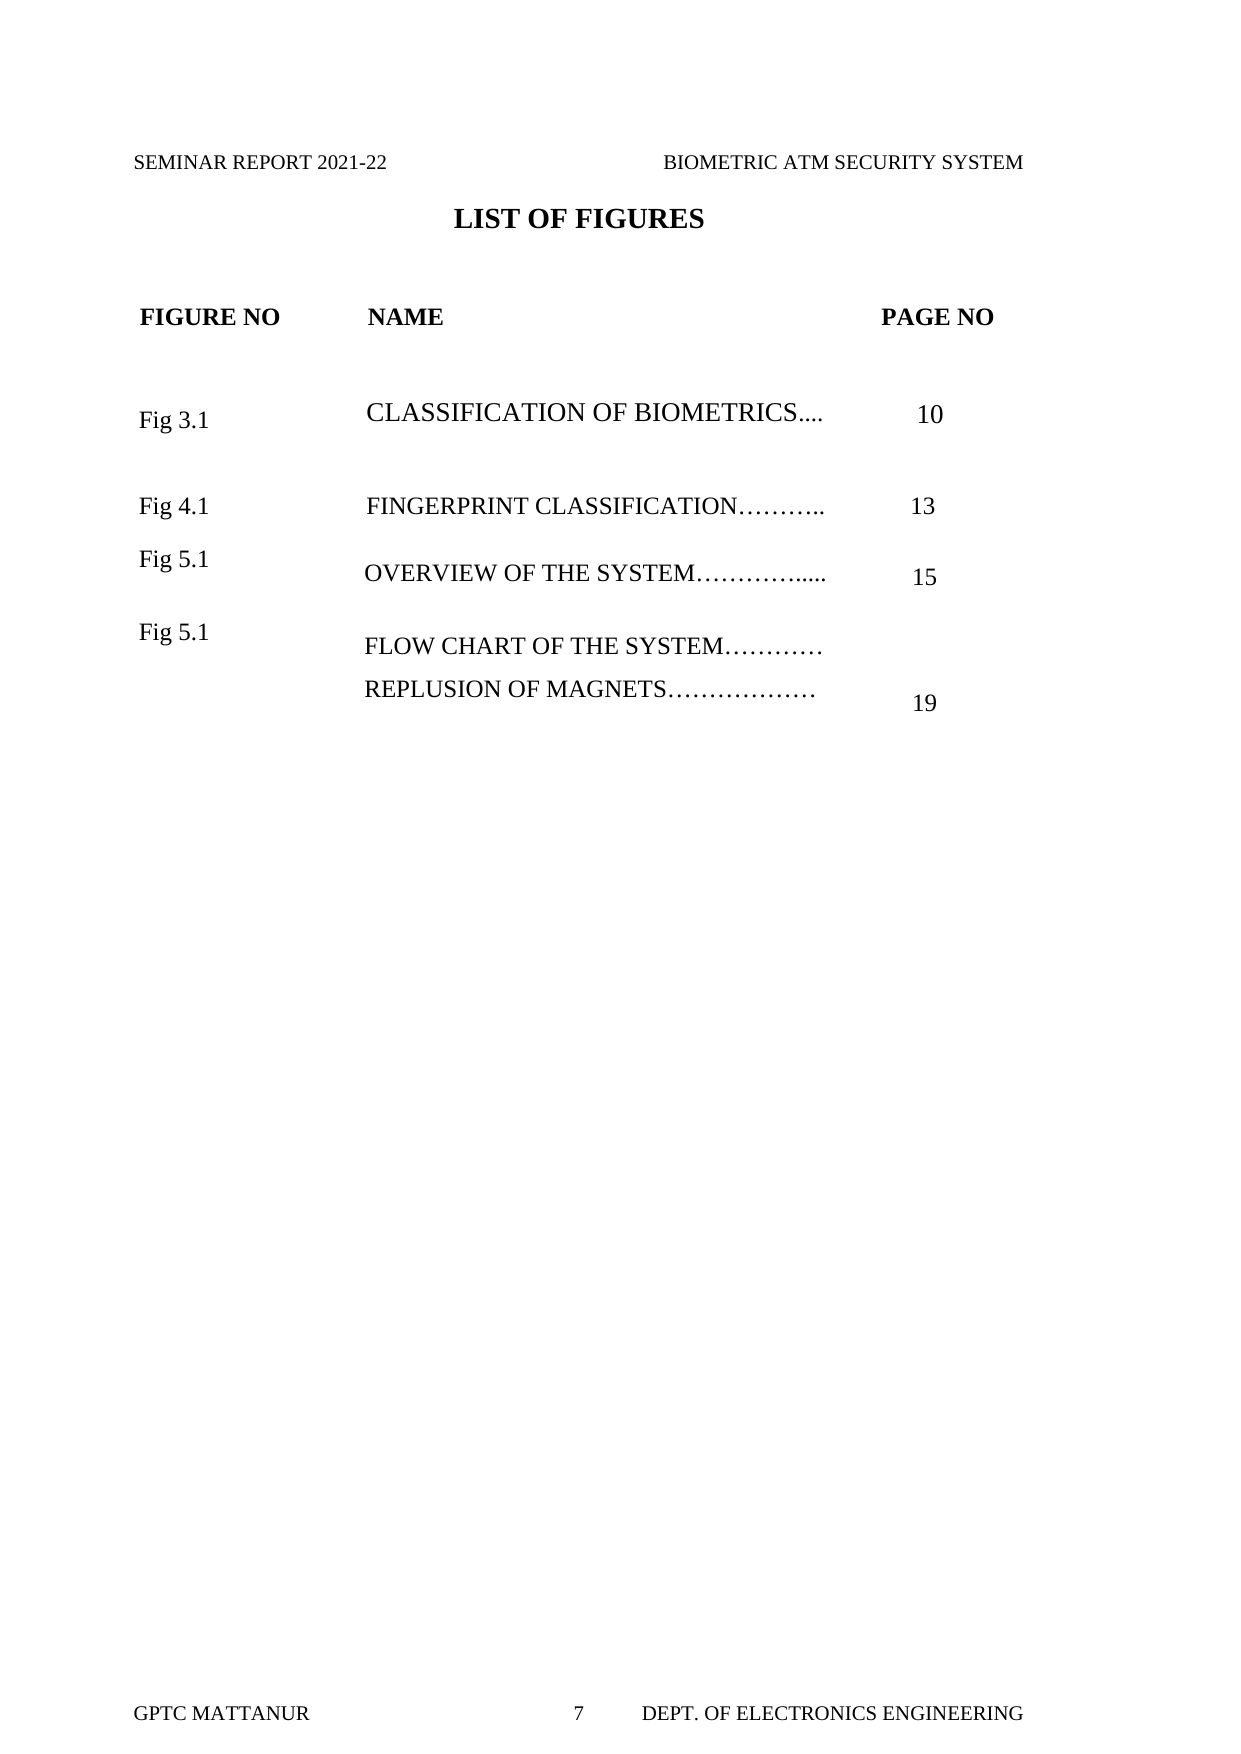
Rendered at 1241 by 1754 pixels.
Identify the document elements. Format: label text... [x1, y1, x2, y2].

table_cell FINGERPRINT CLASSIFICATION……….. [304, 485, 881, 544]
table_cell CLASSIFICATION OF BIOMETRICS.... [304, 361, 881, 485]
table_cell Fig 4.1 [133, 485, 304, 544]
table_cell 13 [881, 485, 1002, 544]
table_cell 19 [881, 617, 1002, 779]
table_cell Fig 5.1 [133, 544, 304, 617]
table_cell Fig 5.1 [133, 617, 304, 779]
table_cell FLOW CHART OF THE SYSTEM………… REPLUSION OF MAGNETS……………… [304, 617, 881, 779]
table_cell Fig 3.1 [133, 361, 304, 485]
table_cell 15 [881, 544, 1002, 617]
table_header PAGE NO [881, 204, 1002, 361]
table_header FIGURE NO [133, 204, 304, 361]
table_header LIST OF FIGURES NAME [304, 204, 881, 361]
table_cell 10 [881, 361, 1002, 485]
table_cell OVERVIEW OF THE SYSTEM…………..... [304, 544, 881, 617]
